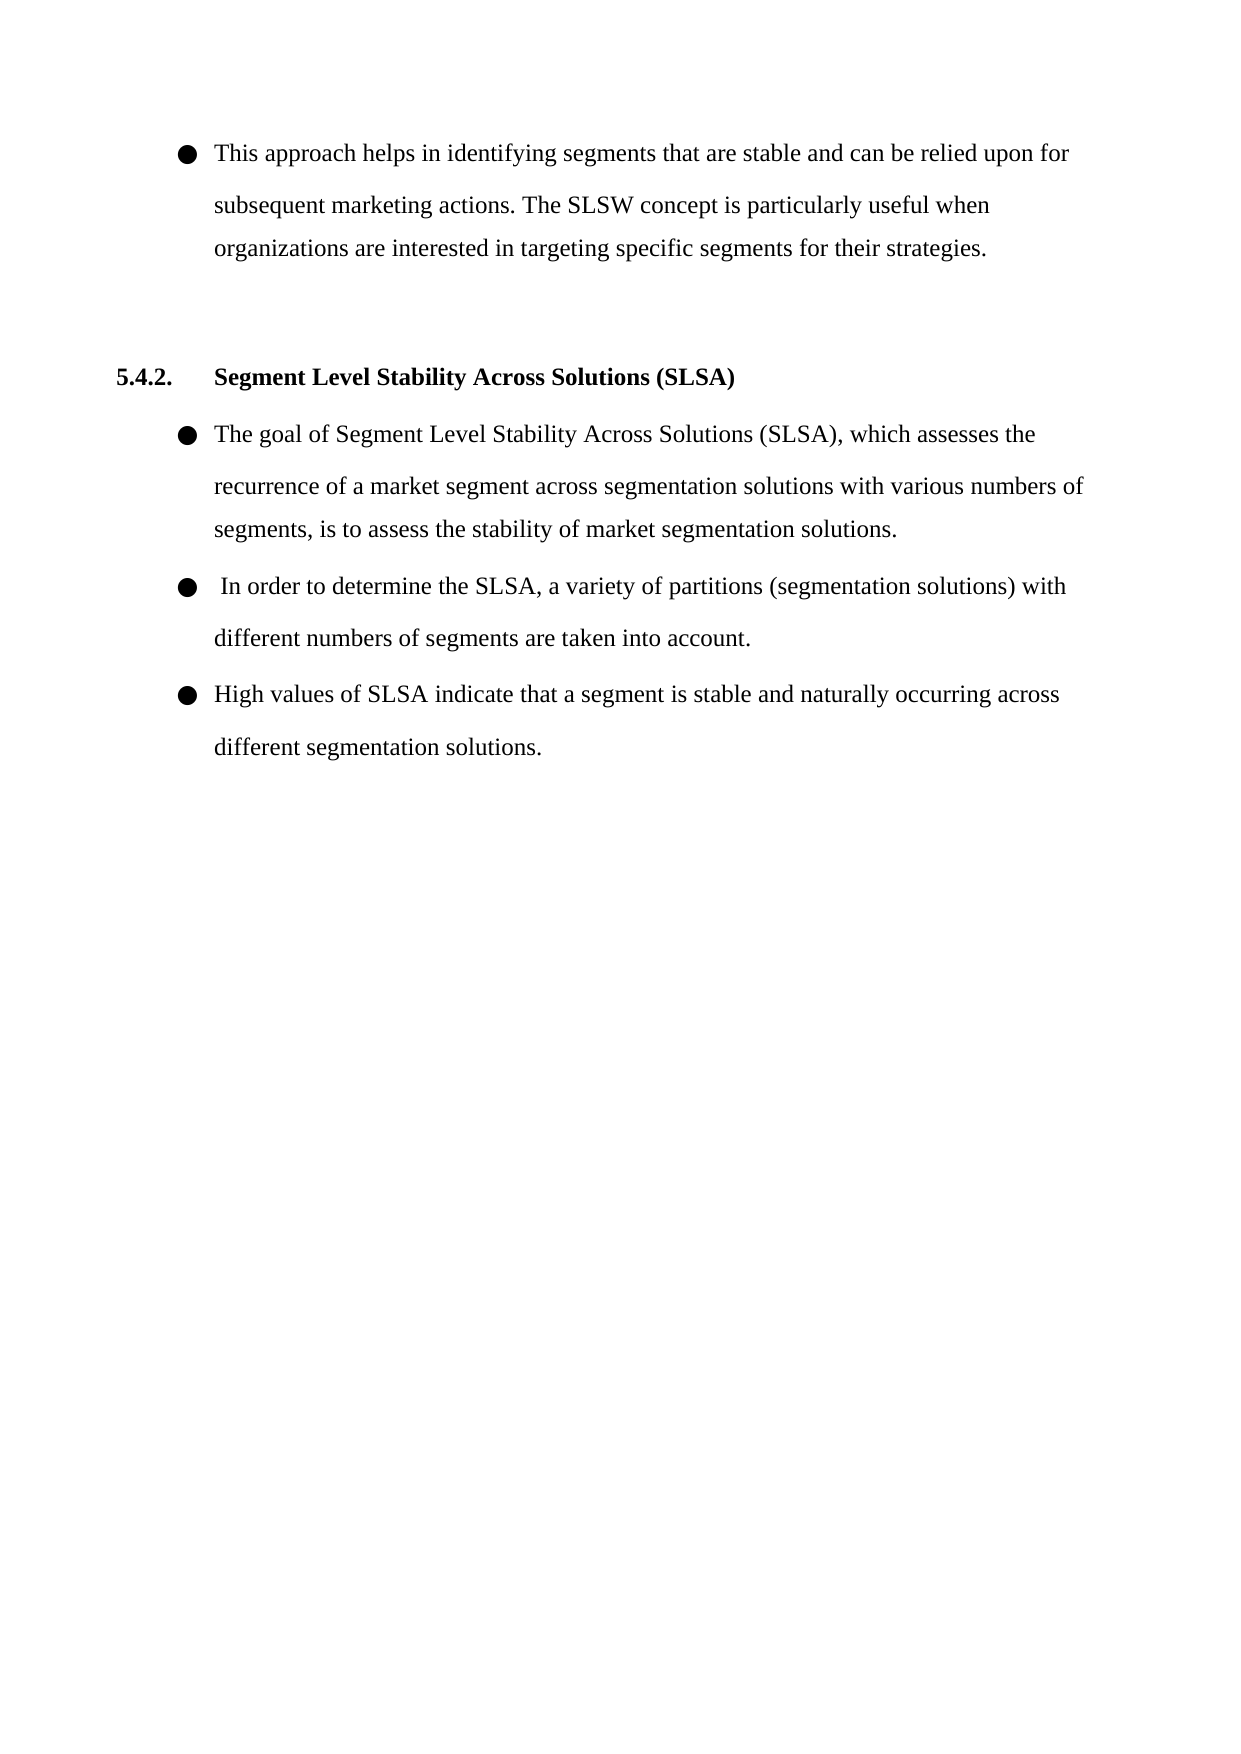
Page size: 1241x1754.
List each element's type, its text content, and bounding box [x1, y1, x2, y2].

list In order to determine the SLSA, a variety of partitions (segmentation solutions) with different numbers of segments are taken into account. [176, 557, 1101, 652]
list Segment Level Stability Across Solutions (SLSA) [116, 362, 1101, 391]
list This approach helps in identifying segments that are stable and can be relied upon for subsequent marketing actions. The SLSW concept is particularly useful when organizations are interested in targeting specific segments for their strategies. [176, 124, 1101, 262]
list High values of SLSA indicate that a segment is stable and naturally occurring across different segmentation solutions. [176, 666, 1101, 760]
list The goal of Segment Level Stability Across Solutions (SLSA), which assesses the recurrence of a market segment across segmentation solutions with various numbers of segments, is to assess the stability of market segmentation solutions. [176, 405, 1101, 543]
